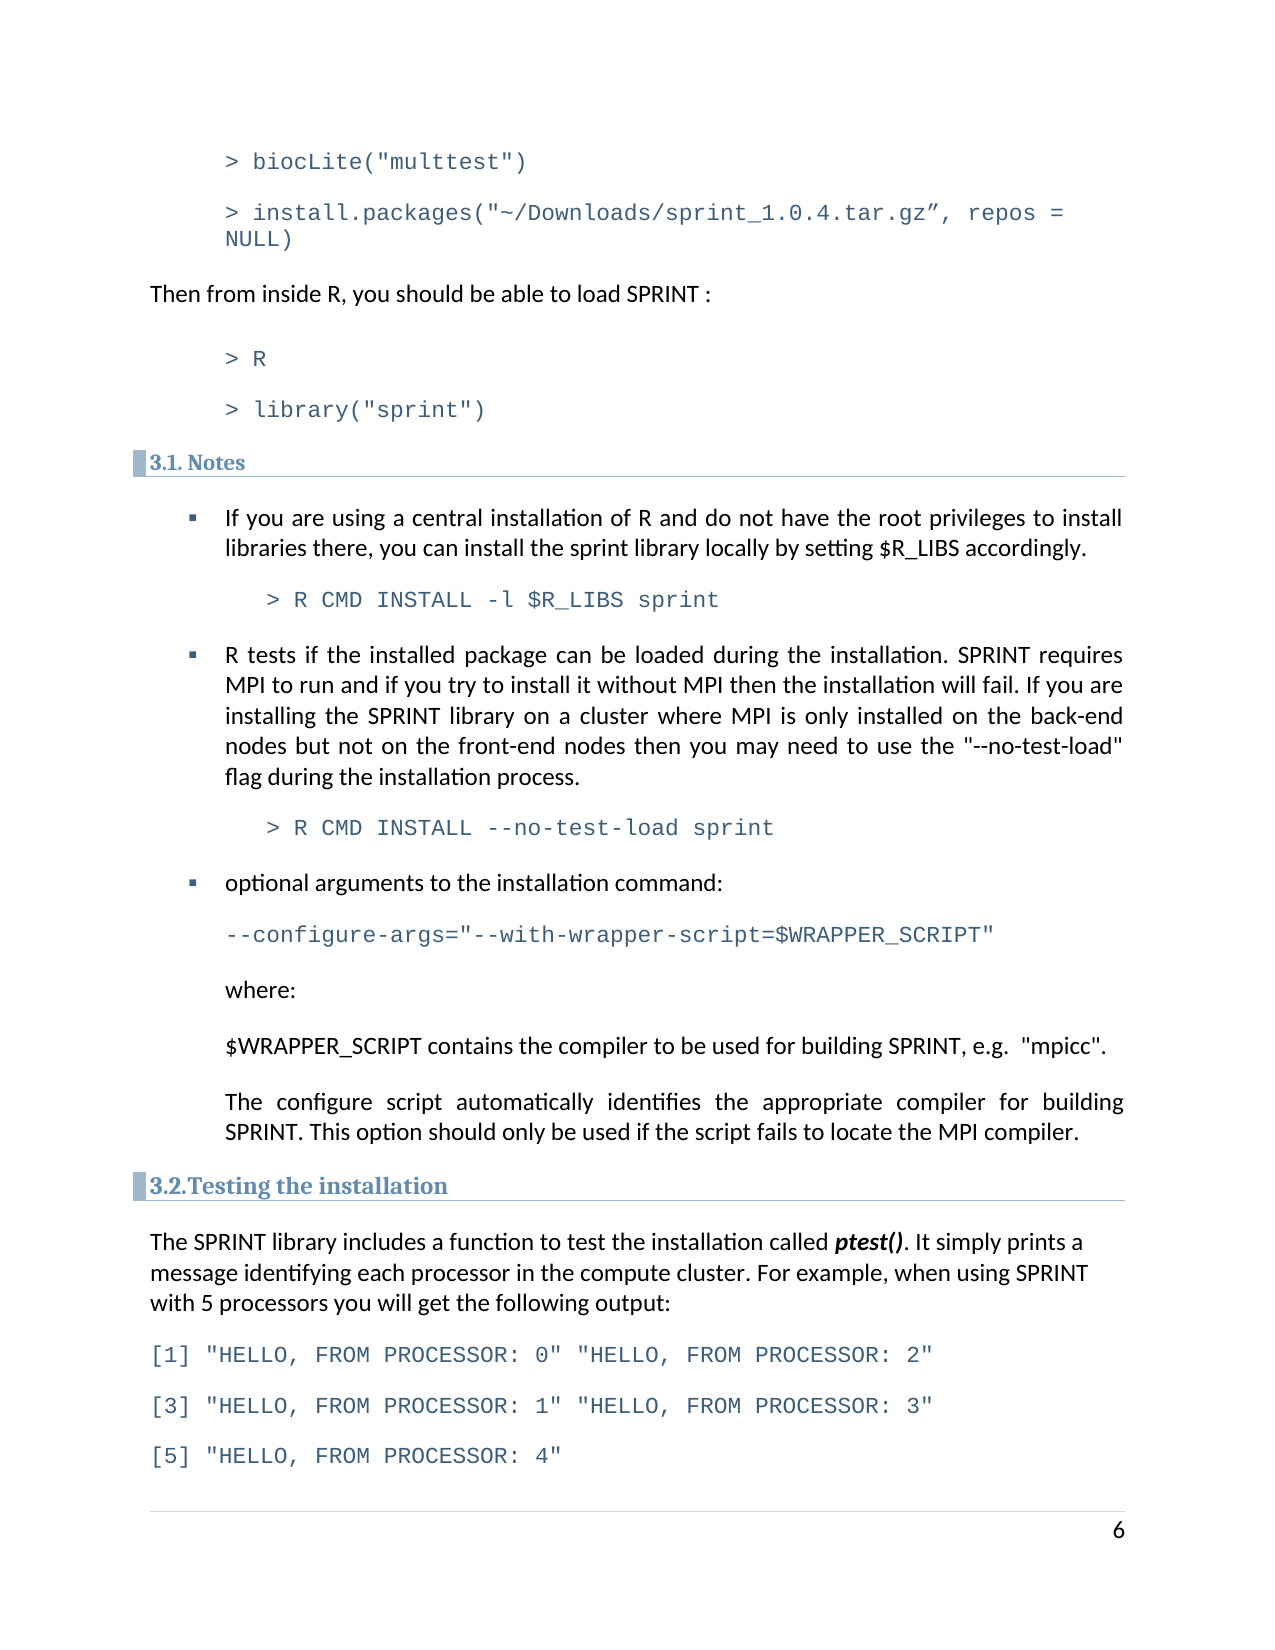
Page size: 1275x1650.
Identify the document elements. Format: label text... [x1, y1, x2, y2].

text [1] "HELLO, FROM PROCESSOR: 0" "HELLO, FROM PROCESSOR: 2" [150, 1343, 1125, 1369]
text [5] "HELLO, FROM PROCESSOR: 4" [150, 1445, 1125, 1471]
text > biocLite("multtest") [225, 150, 1125, 176]
text where: [225, 974, 1125, 1005]
list If you are using a central installation of R and do not have the root privileges to install libraries there, you can install the sprint library locally by setting $R_LIBS accordingly. [187, 502, 1125, 563]
subtitle Testing the installation [146, 1172, 1125, 1200]
text [3] "HELLO, FROM PROCESSOR: 1" "HELLO, FROM PROCESSOR: 3" [150, 1394, 1125, 1420]
list optional arguments to the installation command: [187, 867, 1125, 899]
text > install.packages("~/Downloads/sprint_1.0.4.tar.gz”, repos = NULL) [225, 201, 1125, 253]
text The SPRINT library includes a function to test the installation called ptest(). It simply prints a message identifying each processor in the compute cluster. For example, when using SPRINT with 5 processors you will get the following output: [150, 1226, 1125, 1318]
text The configure script automatically identifies the appropriate compiler for building SPRINT. This option should only be used if the script fails to locate the MPI compiler. [225, 1086, 1125, 1147]
text > R CMD INSTALL -l $R_LIBS sprint [225, 588, 1125, 614]
text > R [225, 348, 1125, 374]
text > library("sprint") [225, 399, 1125, 424]
text > R CMD INSTALL --no-test-load sprint [225, 817, 1125, 842]
subtitle Notes [133, 449, 1125, 476]
list R tests if the installed package can be loaded during the installation. SPRINT requires MPI to run and if you try to install it without MPI then the installation will fail. If you are installing the SPRINT library on a cluster where MPI is only installed on the back-end nodes but not on the front-end nodes then you may need to use the "--no-test-load" flag during the installation process. [187, 639, 1125, 792]
text Then from inside R, you should be able to load SPRINT : [150, 278, 1125, 308]
text $WRAPPER_SCRIPT contains the compiler to be used for building SPRINT, e.g. "mpicc". [225, 1030, 1125, 1061]
text --configure-args="--with-wrapper-script=$WRAPPER_SCRIPT" [225, 924, 1125, 949]
